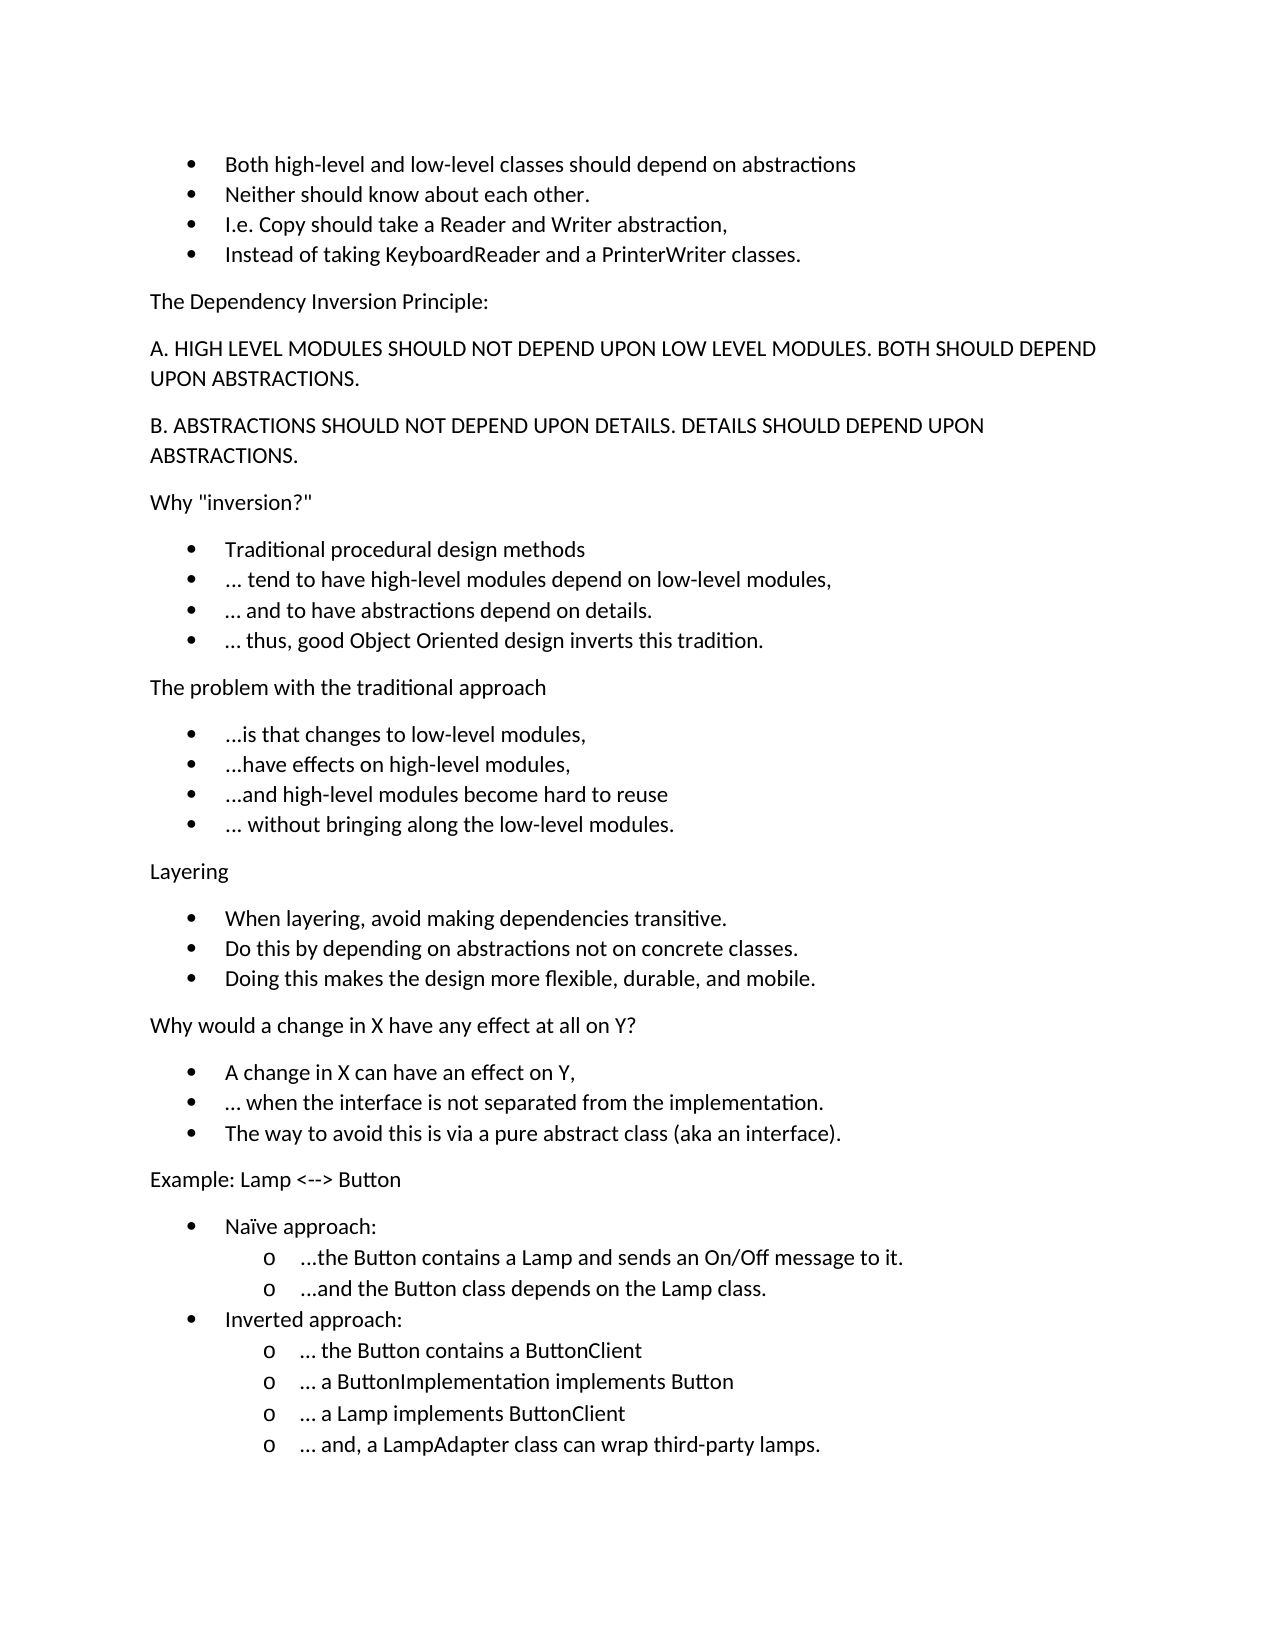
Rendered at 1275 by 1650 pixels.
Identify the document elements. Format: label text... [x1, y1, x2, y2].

list ...and the Button class depends on the Lamp class. [262, 1274, 1125, 1303]
list … when the interface is not separated from the implementation. [187, 1088, 1125, 1117]
text Why "inversion?" [150, 488, 1125, 517]
text The Dependency Inversion Principle: [150, 287, 1125, 316]
list ...the Button contains a Lamp and sends an On/Off message to it. [262, 1243, 1125, 1272]
list Do this by depending on abstractions not on concrete classes. [187, 934, 1125, 962]
text B. ABSTRACTIONS SHOULD NOT DEPEND UPON DETAILS. DETAILS SHOULD DEPEND UPON ABSTRACTIONS. [150, 411, 1125, 470]
text Layering [150, 857, 1125, 885]
text Example: Lamp <--> Button [150, 1166, 1125, 1194]
list … a ButtonImplementation implements Button [262, 1367, 1125, 1396]
list A change in X can have an effect on Y, [187, 1058, 1125, 1086]
list Doing this makes the design more flexible, durable, and mobile. [187, 964, 1125, 993]
list The way to avoid this is via a pure abstract class (aka an interface). [187, 1119, 1125, 1147]
list Both high-level and low-level classes should depend on abstractions [187, 150, 1125, 178]
list … and, a LampAdapter class can wrap third-party lamps. [262, 1430, 1125, 1459]
list … thus, good Object Oriented design inverts this tradition. [187, 626, 1125, 654]
text The problem with the traditional approach [150, 673, 1125, 701]
list ...and high-level modules become hard to reuse [187, 780, 1125, 808]
list Instead of taking KeyboardReader and a PrinterWriter classes. [187, 241, 1125, 269]
list ...is that changes to low-level modules, [187, 720, 1125, 748]
text A. HIGH LEVEL MODULES SHOULD NOT DEPEND UPON LOW LEVEL MODULES. BOTH SHOULD DEPEND UPON ABSTRACTIONS. [150, 334, 1125, 393]
list ... without bringing along the low-level modules. [187, 810, 1125, 838]
list ...have effects on high-level modules, [187, 750, 1125, 778]
list ... tend to have high-level modules depend on low-level modules, [187, 566, 1125, 594]
list When layering, avoid making dependencies transitive. [187, 904, 1125, 932]
list Traditional procedural design methods [187, 535, 1125, 563]
list Naïve approach: [187, 1212, 1125, 1241]
list Neither should know about each other. [187, 180, 1125, 208]
list … and to have abstractions depend on details. [187, 596, 1125, 624]
list … a Lamp implements ButtonClient [262, 1399, 1125, 1428]
list Inverted approach: [187, 1306, 1125, 1334]
list I.e. Copy should take a Reader and Writer abstraction, [187, 210, 1125, 238]
list … the Button contains a ButtonClient [262, 1336, 1125, 1365]
text Why would a change in X have any effect at all on Y? [150, 1011, 1125, 1039]
